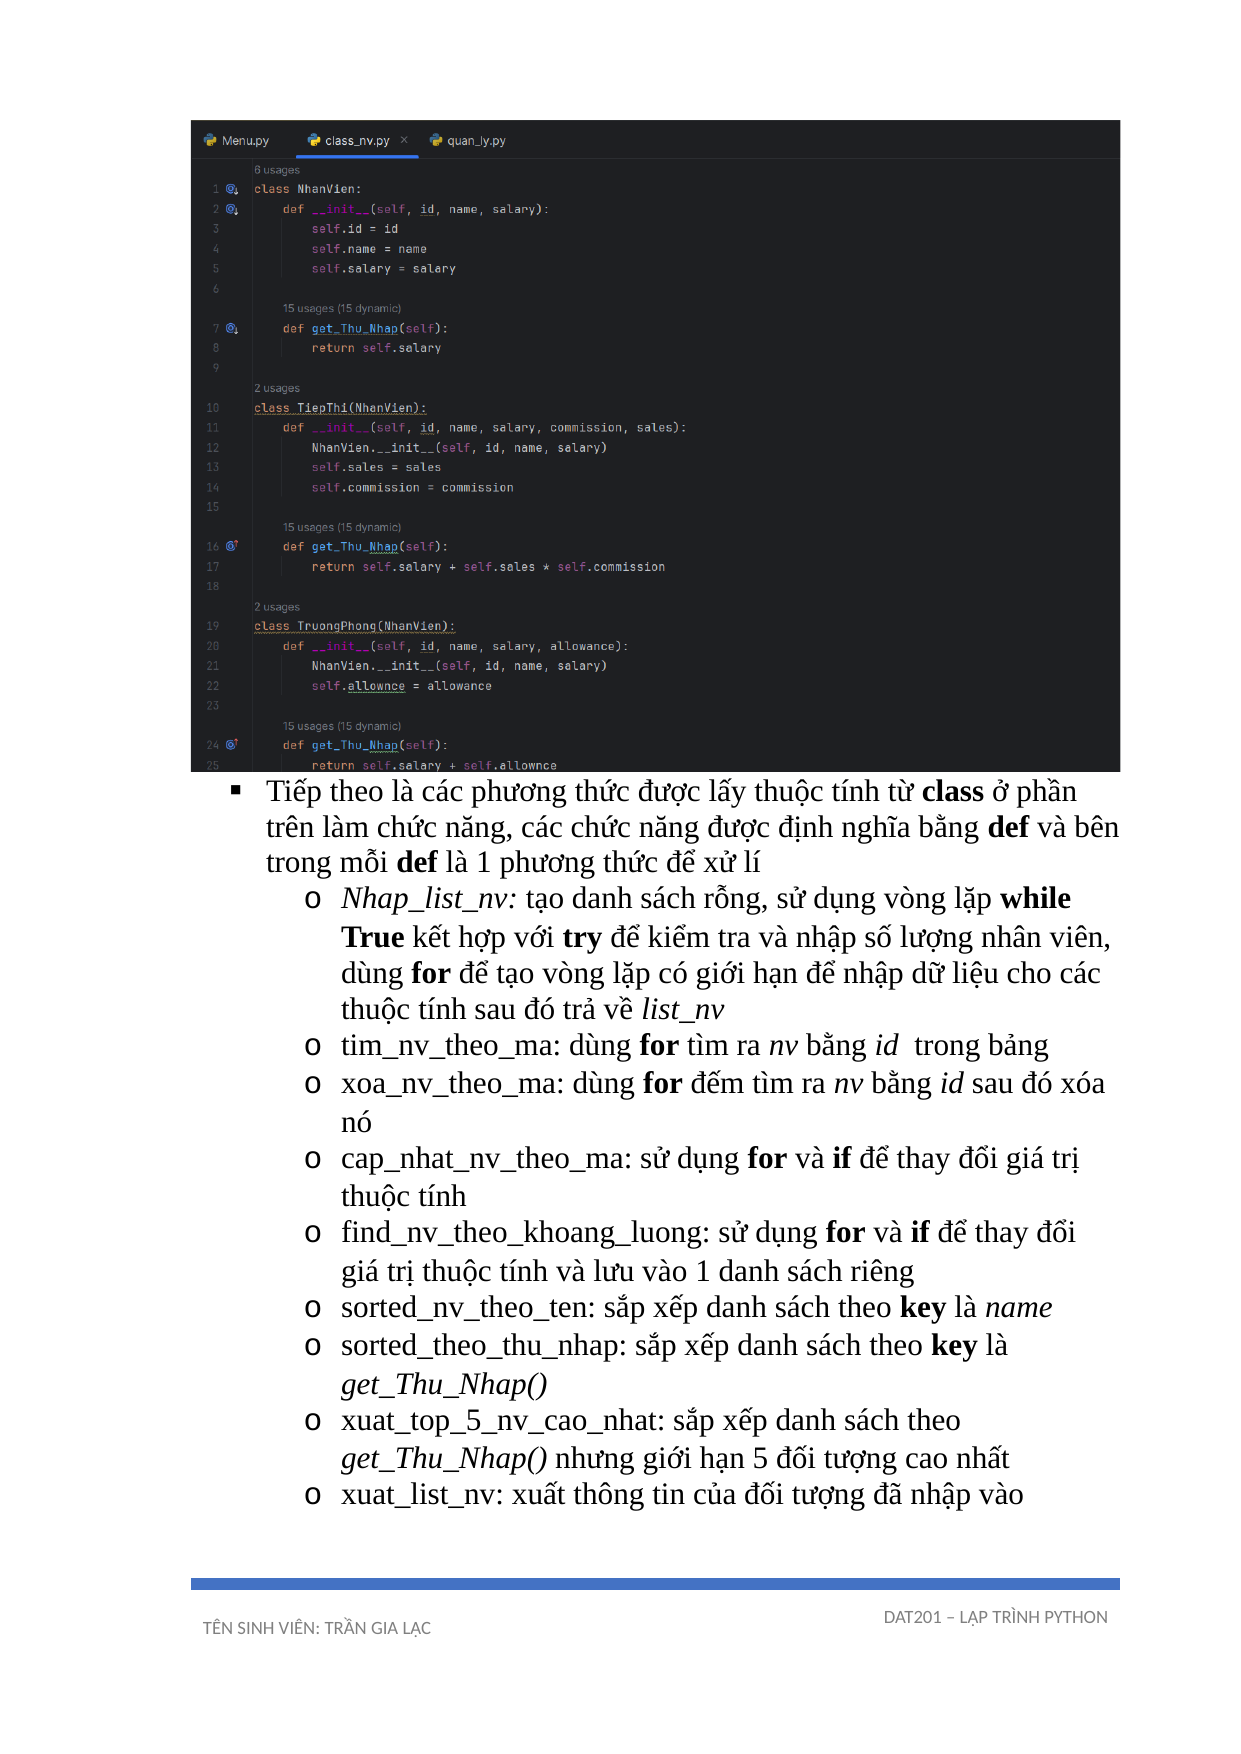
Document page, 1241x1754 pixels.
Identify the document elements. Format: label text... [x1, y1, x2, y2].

list xoa_nv_theo_ma: dùng for đếm tìm ra nv bằng id sau đó xóa nó [303, 1064, 1120, 1139]
list xuat_top_5_nv_cao_nhat: sắp xếp danh sách theo get_Thu_Nhap() nhưng giới hạn 5 đối tượng cao nhất [303, 1401, 1120, 1476]
list find_nv_theo_khoang_luong: sử dụng for và if để thay đổi giá trị thuộc tính và lưu vào 1 danh sách riêng [303, 1213, 1120, 1288]
list xuat_list_nv: xuất thông tin của đối tượng đã nhập vào [303, 1476, 1120, 1514]
list sorted_nv_theo_ten: sắp xếp danh sách theo key là name [303, 1288, 1120, 1327]
list sorted_theo_thu_nhap: sắp xếp danh sách theo key là get_Thu_Nhap() [303, 1327, 1120, 1401]
picture [190, 120, 1121, 772]
list cap_nhat_nv_theo_ma: sử dụng for và if để thay đổi giá trị thuộc tính [303, 1139, 1120, 1213]
list Tiếp theo là các phương thức được lấy thuộc tính từ class ở phần trên làm chức năng, các chức năng được định nghĩa bằng def và bên trong mỗi def là 1 phương thức để xử lí [228, 772, 1120, 880]
list tim_nv_theo_ma: dùng for tìm ra nv bằng id trong bảng [303, 1026, 1120, 1064]
list Nhap_list_nv: tạo danh sách rỗng, sử dụng vòng lặp while True kết hợp với try để kiểm tra và nhập số lượng nhân viên, dùng for để tạo vòng lặp có giới hạn để nhập dữ liệu cho các thuộc tính sau đó trả về list_nv [303, 880, 1120, 1026]
